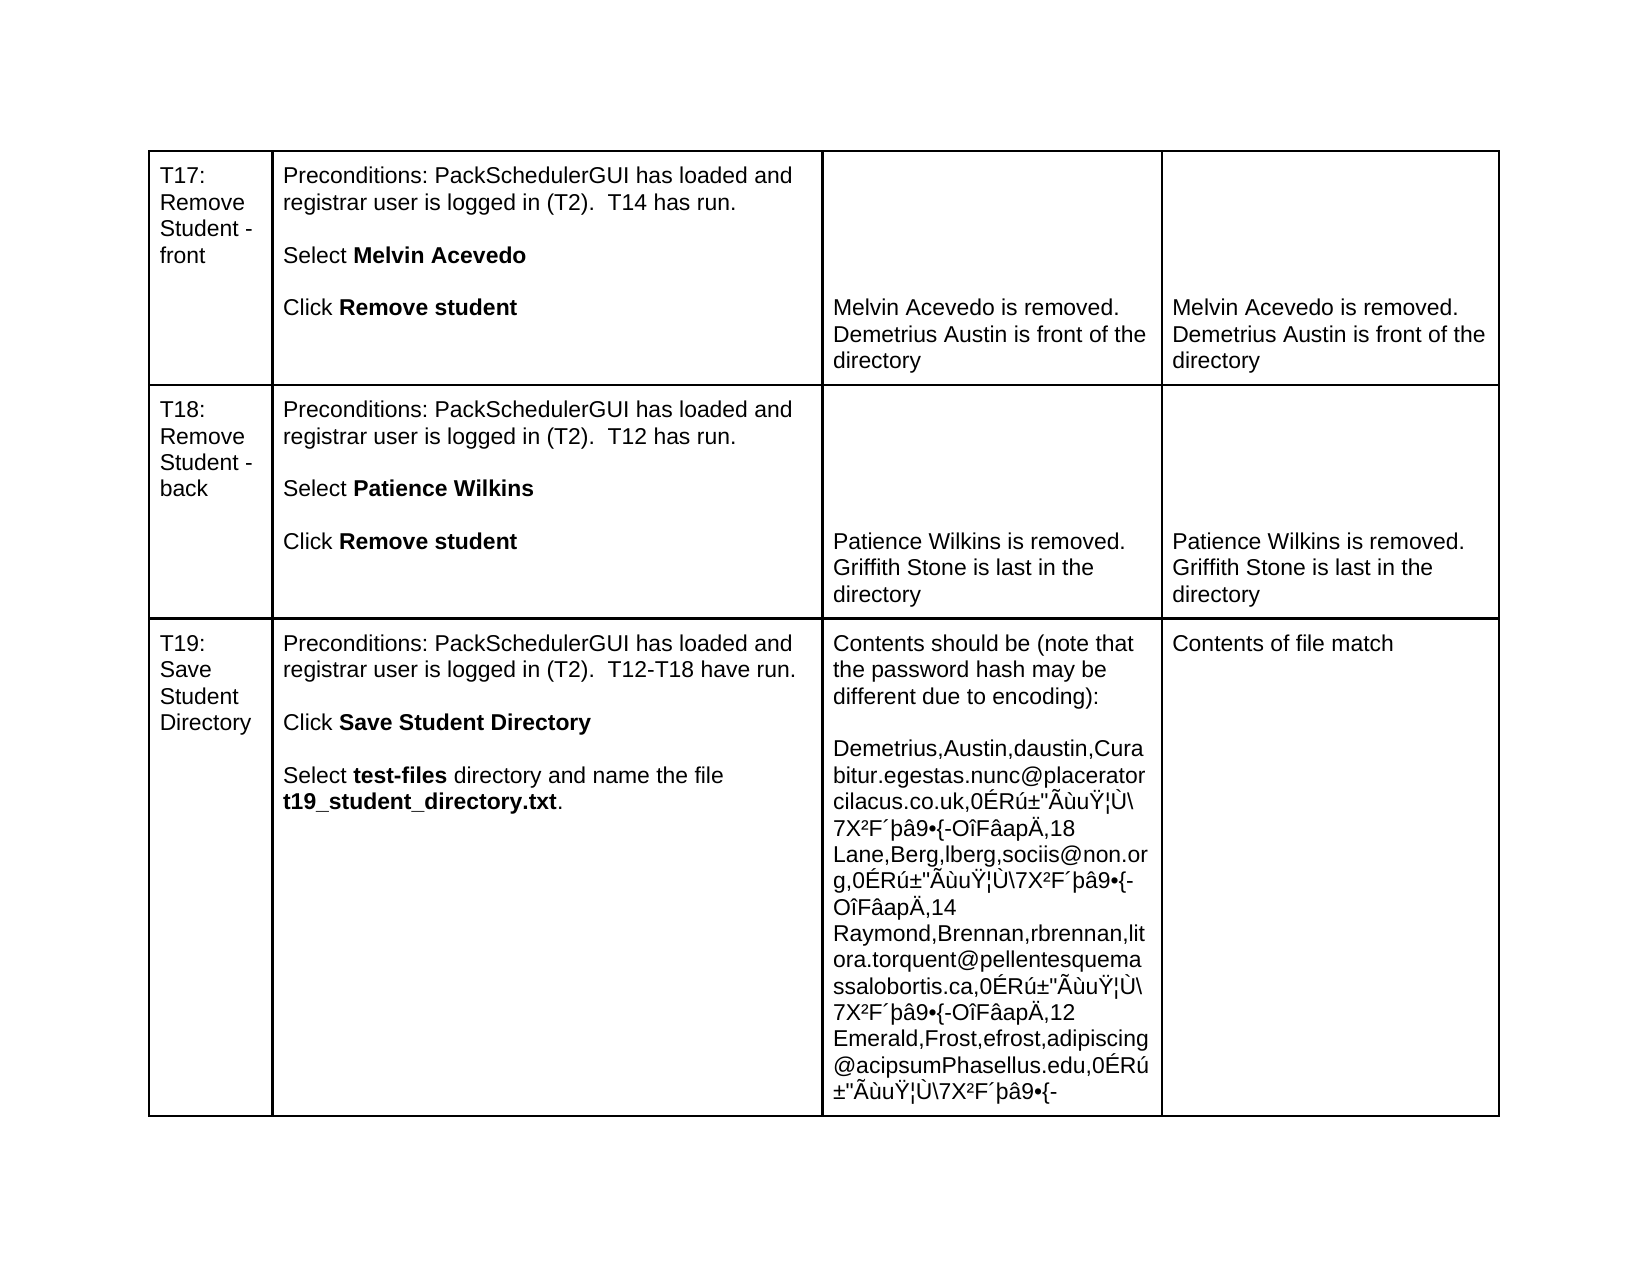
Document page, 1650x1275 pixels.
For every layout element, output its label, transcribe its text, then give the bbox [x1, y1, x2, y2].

table_cell Patience Wilkins is removed. Griffith Stone is last in the directory [824, 386, 1161, 617]
table_cell Preconditions: PackSchedulerGUI has loaded and registrar user is logged in (T2). T14 has run. Select Melvin Acevedo Click Remove student [274, 152, 821, 384]
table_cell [150, 620, 271, 1115]
table_cell Melvin Acevedo is removed. Demetrius Austin is front of the directory [824, 152, 1161, 384]
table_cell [1163, 620, 1498, 1115]
table_cell Melvin Acevedo is removed. Demetrius Austin is front of the directory [1163, 152, 1498, 384]
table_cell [274, 620, 821, 1115]
table_cell T18: Remove Student - back [150, 386, 271, 617]
table_cell T17: Remove Student - front [150, 152, 271, 384]
table_cell Patience Wilkins is removed. Griffith Stone is last in the directory [1163, 386, 1498, 617]
table_cell Preconditions: PackSchedulerGUI has loaded and registrar user is logged in (T2). T12 has run. Select Patience Wilkins Click Remove student [274, 386, 821, 617]
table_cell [824, 620, 1161, 1115]
